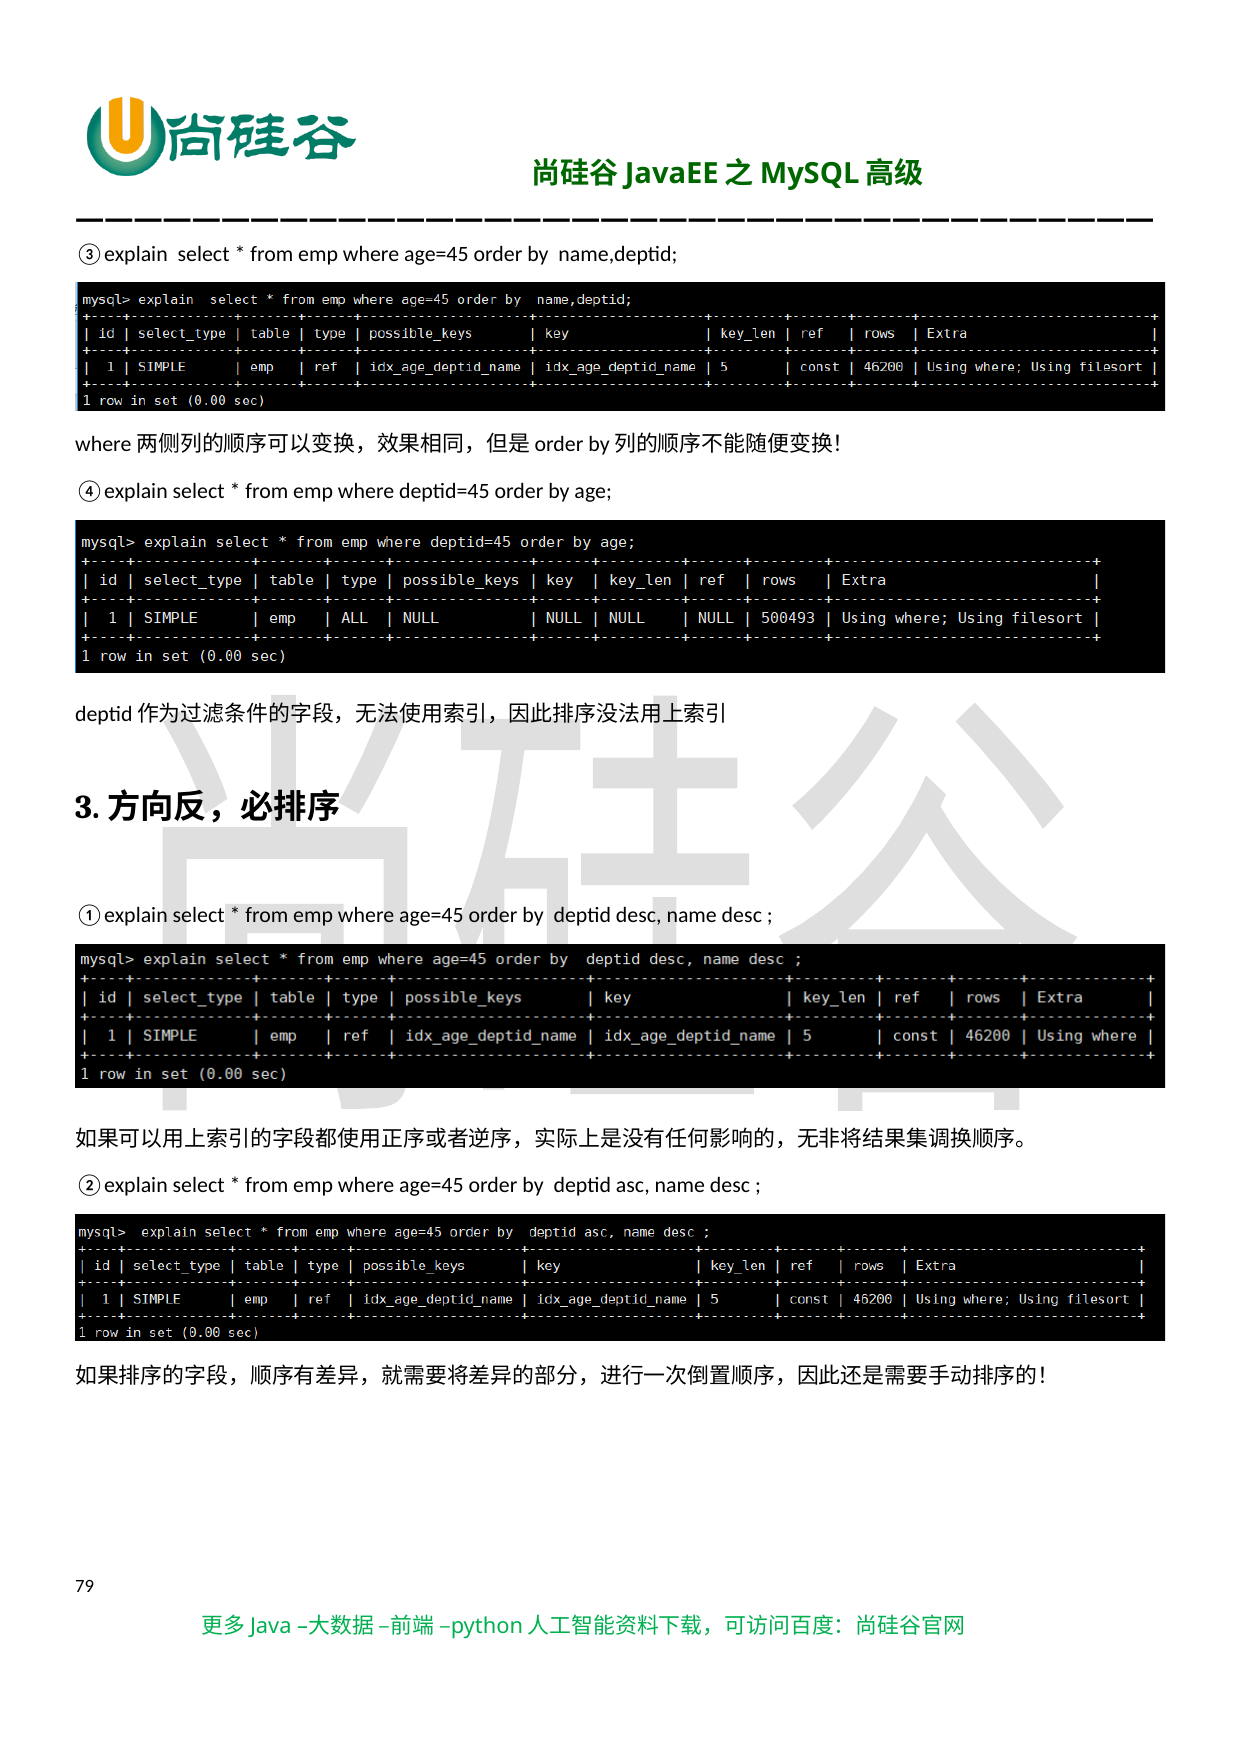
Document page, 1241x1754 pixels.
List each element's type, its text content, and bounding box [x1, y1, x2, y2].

picture [75, 88, 363, 184]
picture [75, 1214, 1166, 1341]
subtitle 3. 方向反，必排序 [75, 771, 1165, 836]
text ④explain select * from emp where deptid=45 order by age; [75, 474, 1165, 507]
text 如果可以用上索引的字段都使用正序或者逆序，实际上是没有任何影响的，无非将结果集调换顺序。 [75, 1120, 1165, 1153]
text where 两侧列的顺序可以变换，效果相同，但是order by列的顺序不能随便变换！ [75, 426, 1165, 458]
picture [75, 520, 1166, 673]
text ③explain select * from emp where age=45 order by name,deptid; [75, 237, 1165, 269]
text deptid作为过滤条件的字段，无法使用索引，因此排序没法用上索引 [75, 696, 1165, 728]
text ②explain select * from emp where age=45 order by deptid asc, name desc ; [75, 1168, 1165, 1201]
picture [75, 282, 1166, 411]
picture [75, 944, 1166, 1088]
text ①explain select * from emp where age=45 order by deptid desc, name desc ; [75, 898, 1165, 931]
text 如果排序的字段，顺序有差异，就需要将差异的部分，进行一次倒置顺序，因此还是需要手动排序的！ [75, 1358, 1165, 1390]
